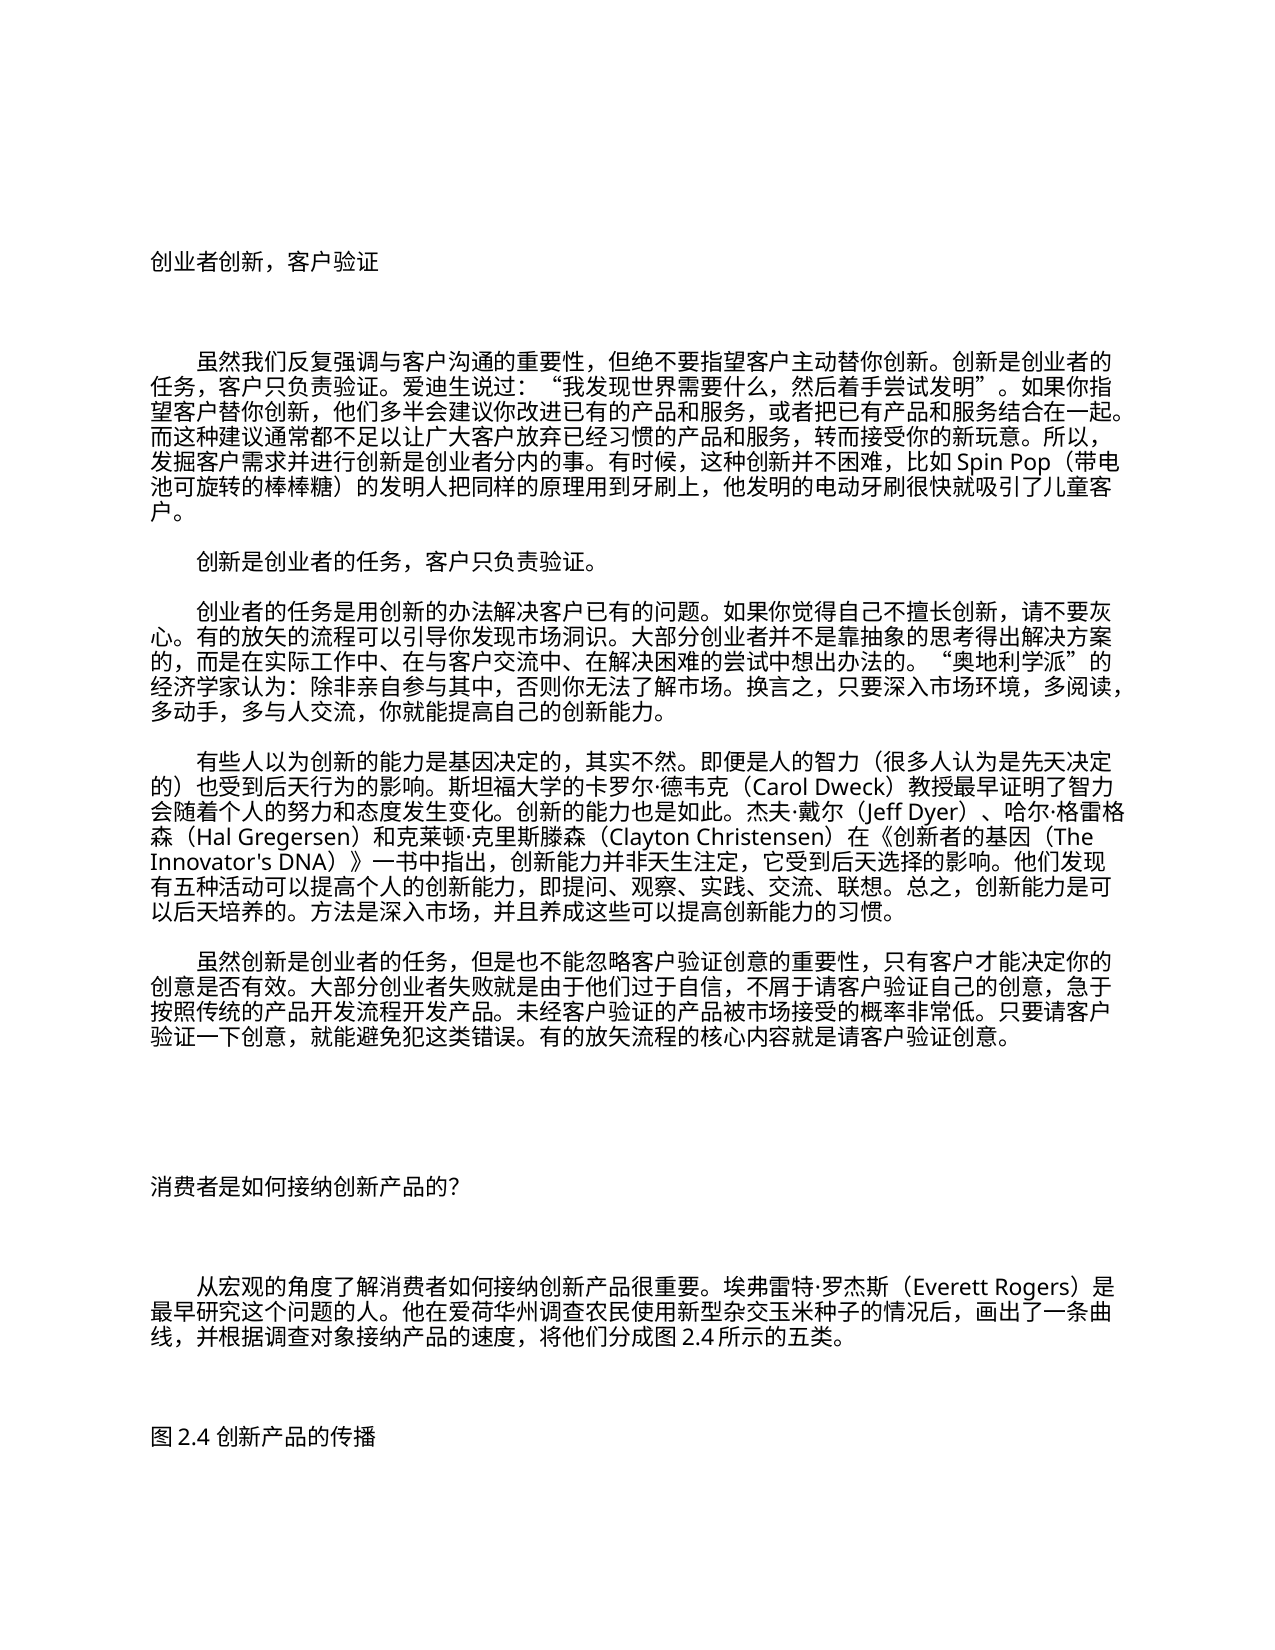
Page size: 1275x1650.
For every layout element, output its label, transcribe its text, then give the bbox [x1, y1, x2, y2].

text 从宏观的角度了解消费者如何接纳创新产品很重要。埃弗雷特·罗杰斯（Everett Rogers）是最早研究这个问题的人。他在爱荷华州调查农民使用新型杂交玉米种子的情况后，画出了一条曲线，并根据调查对象接纳产品的速度，将他们分成图2.4所示的五类。 [150, 1275, 1125, 1350]
text 有些人以为创新的能力是基因决定的，其实不然。即便是人的智力（很多人认为是先天决定的）也受到后天行为的影响。斯坦福大学的卡罗尔·德韦克（Carol Dweck）教授最早证明了智力会随着个人的努力和态度发生变化。创新的能力也是如此。杰夫·戴尔（Jeff Dyer）、哈尔·格雷格森（Hal Gregersen）和克莱顿·克里斯滕森（Clayton Christensen）在《创新者的基因（The Innovator's DNA）》一书中指出，创新能力并非天生注定，它受到后天选择的影响。他们发现有五种活动可以提高个人的创新能力，即提问、观察、实践、交流、联想。总之，创新能力是可以后天培养的。方法是深入市场，并且养成这些可以提高创新能力的习惯。 [150, 750, 1125, 925]
text 消费者是如何接纳创新产品的？ [150, 1175, 1125, 1200]
text 虽然创新是创业者的任务，但是也不能忽略客户验证创意的重要性，只有客户才能决定你的创意是否有效。大部分创业者失败就是由于他们过于自信，不屑于请客户验证自己的创意，急于按照传统的产品开发流程开发产品。未经客户验证的产品被市场接受的概率非常低。只要请客户验证一下创意，就能避免犯这类错误。有的放矢流程的核心内容就是请客户验证创意。 [150, 950, 1125, 1050]
text 创业者的任务是用创新的办法解决客户已有的问题。如果你觉得自己不擅长创新，请不要灰心。有的放矢的流程可以引导你发现市场洞识。大部分创业者并不是靠抽象的思考得出解决方案的，而是在实际工作中、在与客户交流中、在解决困难的尝试中想出办法的。“奥地利学派”的经济学家认为：除非亲自参与其中，否则你无法了解市场。换言之，只要深入市场环境，多阅读，多动手，多与人交流，你就能提高自己的创新能力。 [150, 600, 1125, 725]
text 创业者创新，客户验证 [150, 250, 1125, 275]
text 创新是创业者的任务，客户只负责验证。 [150, 550, 1125, 575]
text 虽然我们反复强调与客户沟通的重要性，但绝不要指望客户主动替你创新。创新是创业者的任务，客户只负责验证。爱迪生说过：“我发现世界需要什么，然后着手尝试发明”。如果你指望客户替你创新，他们多半会建议你改进已有的产品和服务，或者把已有产品和服务结合在一起。而这种建议通常都不足以让广大客户放弃已经习惯的产品和服务，转而接受你的新玩意。所以，发掘客户需求并进行创新是创业者分内的事。有时候，这种创新并不困难，比如Spin Pop（带电池可旋转的棒棒糖）的发明人把同样的原理用到牙刷上，他发明的电动牙刷很快就吸引了儿童客户。 [150, 350, 1125, 525]
text 图2.4 创新产品的传播 [150, 1425, 1125, 1450]
